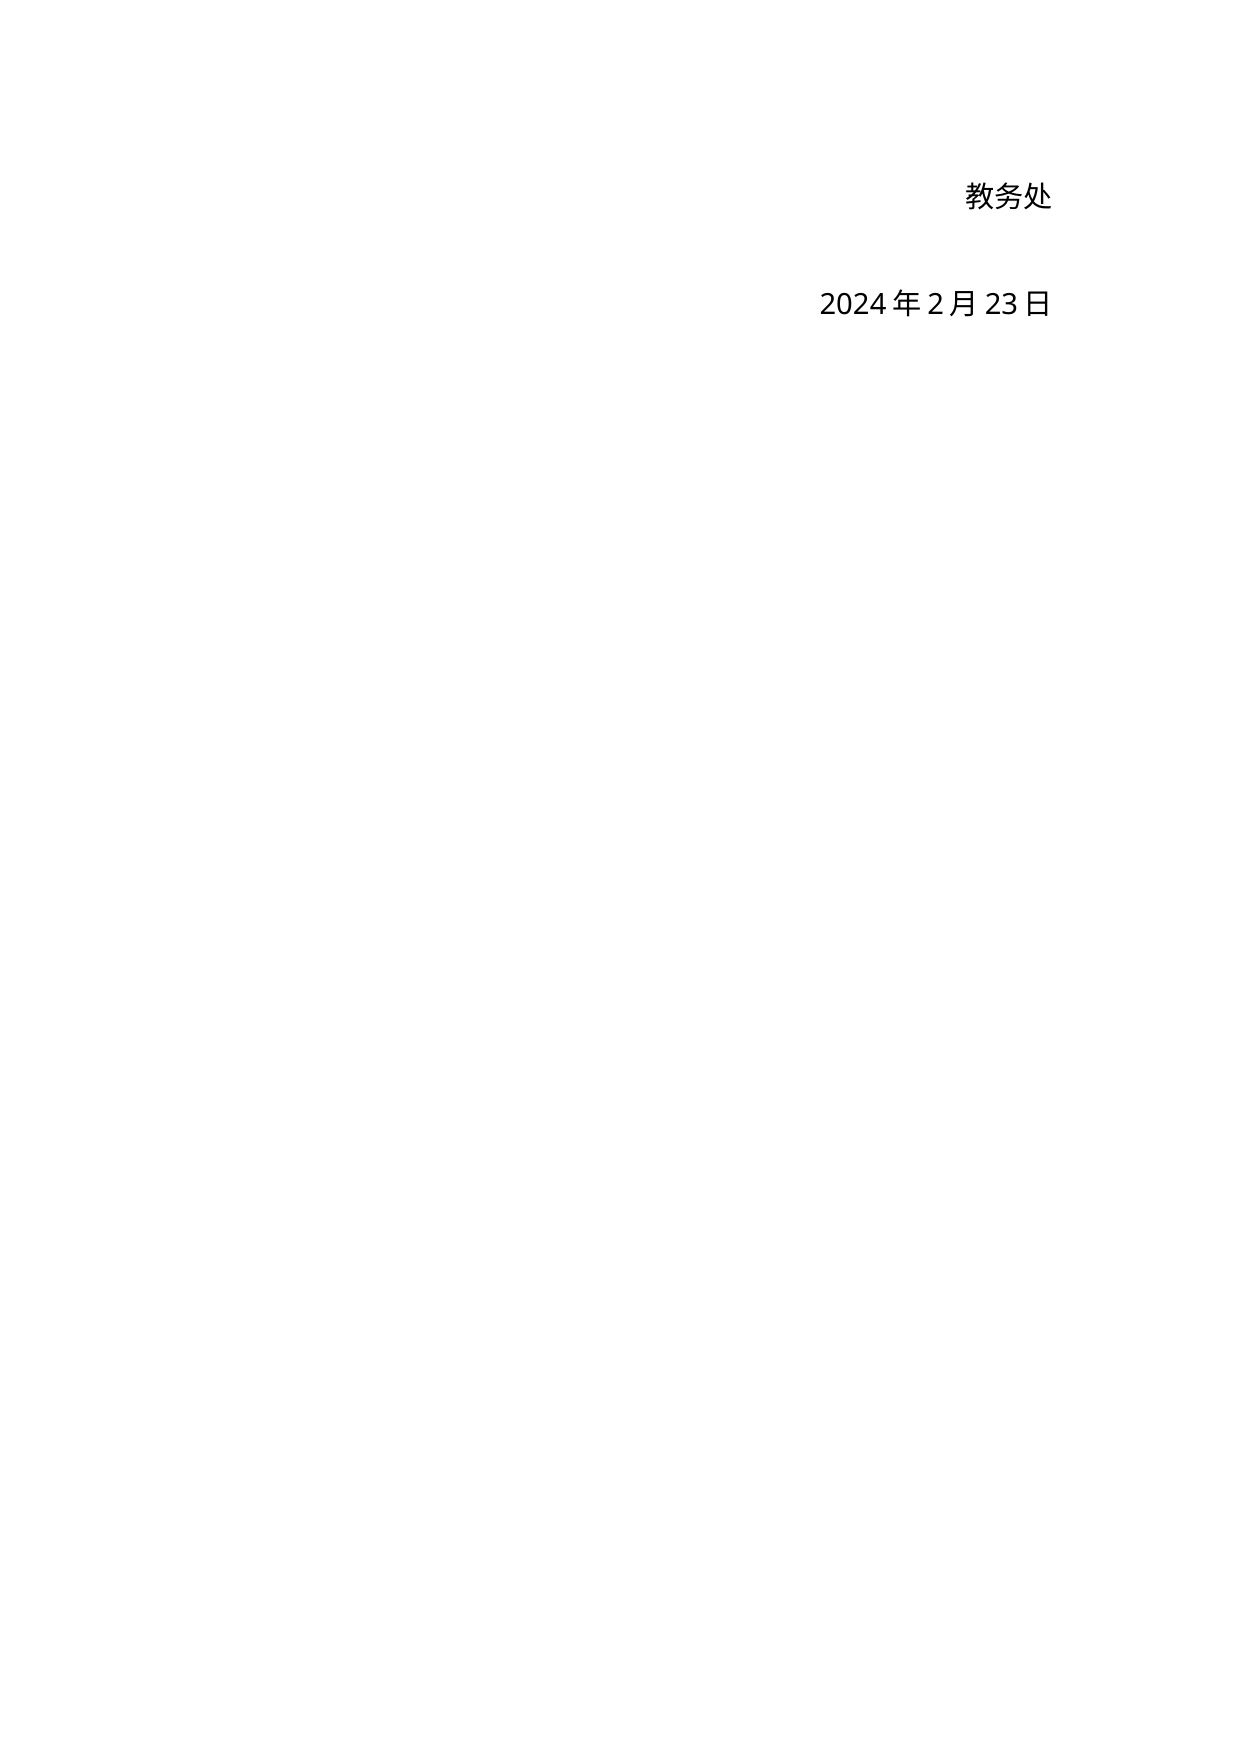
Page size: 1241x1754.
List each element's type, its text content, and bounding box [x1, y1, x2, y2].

text 2024年2月23日 [187, 269, 1053, 334]
text 教务处 [187, 162, 1053, 227]
